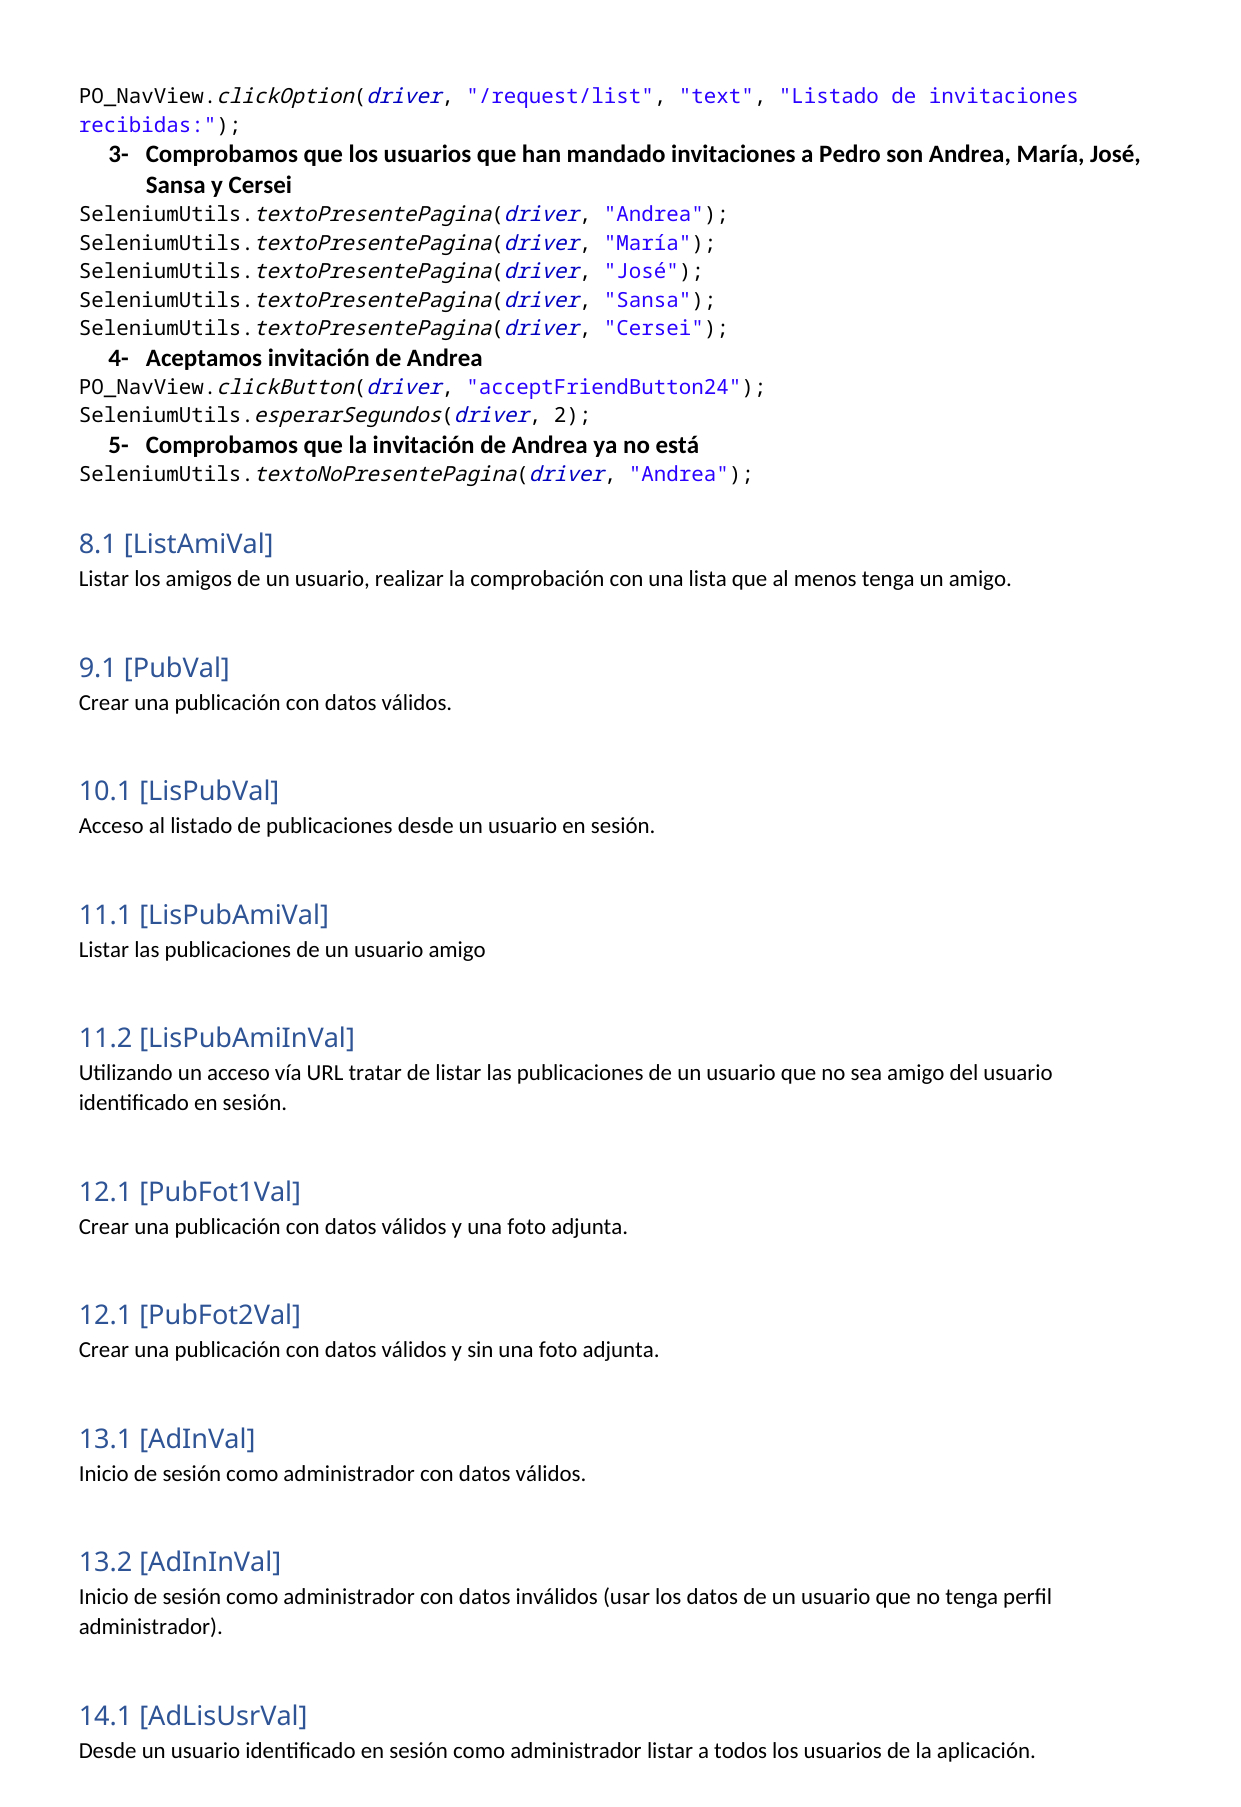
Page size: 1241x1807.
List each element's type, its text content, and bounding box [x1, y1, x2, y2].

text Desde un usuario identificado en sesión como administrador listar a todos los usuarios de la aplicación. [78, 1736, 1159, 1764]
text Crear una publicación con datos válidos y sin una foto adjunta. [78, 1335, 1159, 1363]
subtitle 13.2 [AdInInVal] [78, 1542, 1159, 1579]
text Acceso al listado de publicaciones desde un usuario en sesión. [78, 811, 1159, 839]
subtitle 14.1 [AdLisUsrVal] [78, 1696, 1159, 1733]
text SeleniumUtils.textoPresentePagina(driver, "José"); [78, 256, 1159, 285]
list Comprobamos que la invitación de Andrea ya no está [108, 429, 1159, 459]
text SeleniumUtils.textoPresentePagina(driver, "María"); [78, 228, 1159, 256]
text PO_NavView.clickButton(driver, "acceptFriendButton24"); [78, 372, 1159, 401]
text Listar las publicaciones de un usuario amigo [78, 935, 1159, 963]
text SeleniumUtils.textoNoPresentePagina(driver, "Andrea"); [78, 459, 1159, 488]
subtitle 9.1 [PubVal] [78, 648, 1159, 685]
text Listar los amigos de un usuario, realizar la comprobación con una lista que al menos tenga un amigo. [78, 564, 1159, 593]
list Aceptamos invitación de Andrea [108, 342, 1159, 372]
list Comprobamos que los usuarios que han mandado invitaciones a Pedro son Andrea, María, José, Sansa y Cersei [108, 138, 1159, 199]
text Crear una publicación con datos válidos. [78, 688, 1159, 716]
subtitle 13.1 [AdInVal] [78, 1419, 1159, 1456]
text PO_NavView.clickOption(driver, "/request/list", "text", "Listado de invitaciones recibidas:"); [78, 82, 1159, 138]
text Crear una publicación con datos válidos y una foto adjunta. [78, 1212, 1159, 1240]
text Inicio de sesión como administrador con datos inválidos (usar los datos de un usuario que no tenga perfil administrador). [78, 1582, 1159, 1641]
text SeleniumUtils.textoPresentePagina(driver, "Cersei"); [78, 313, 1159, 342]
subtitle 12.1 [PubFot1Val] [78, 1172, 1159, 1209]
text SeleniumUtils.textoPresentePagina(driver, "Sansa"); [78, 285, 1159, 313]
subtitle 11.2 [LisPubAmiInVal] [78, 1018, 1159, 1055]
subtitle 10.1 [LisPubVal] [78, 772, 1159, 808]
text SeleniumUtils.esperarSegundos(driver, 2); [78, 401, 1159, 429]
text Utilizando un acceso vía URL tratar de listar las publicaciones de un usuario que no sea amigo del usuario identificado en sesión. [78, 1058, 1159, 1117]
text Inicio de sesión como administrador con datos válidos. [78, 1459, 1159, 1487]
subtitle 11.1 [LisPubAmiVal] [78, 895, 1159, 932]
subtitle 8.1 [ListAmiVal] [78, 525, 1159, 562]
text SeleniumUtils.textoPresentePagina(driver, "Andrea"); [78, 199, 1159, 228]
subtitle 12.1 [PubFot2Val] [78, 1296, 1159, 1332]
